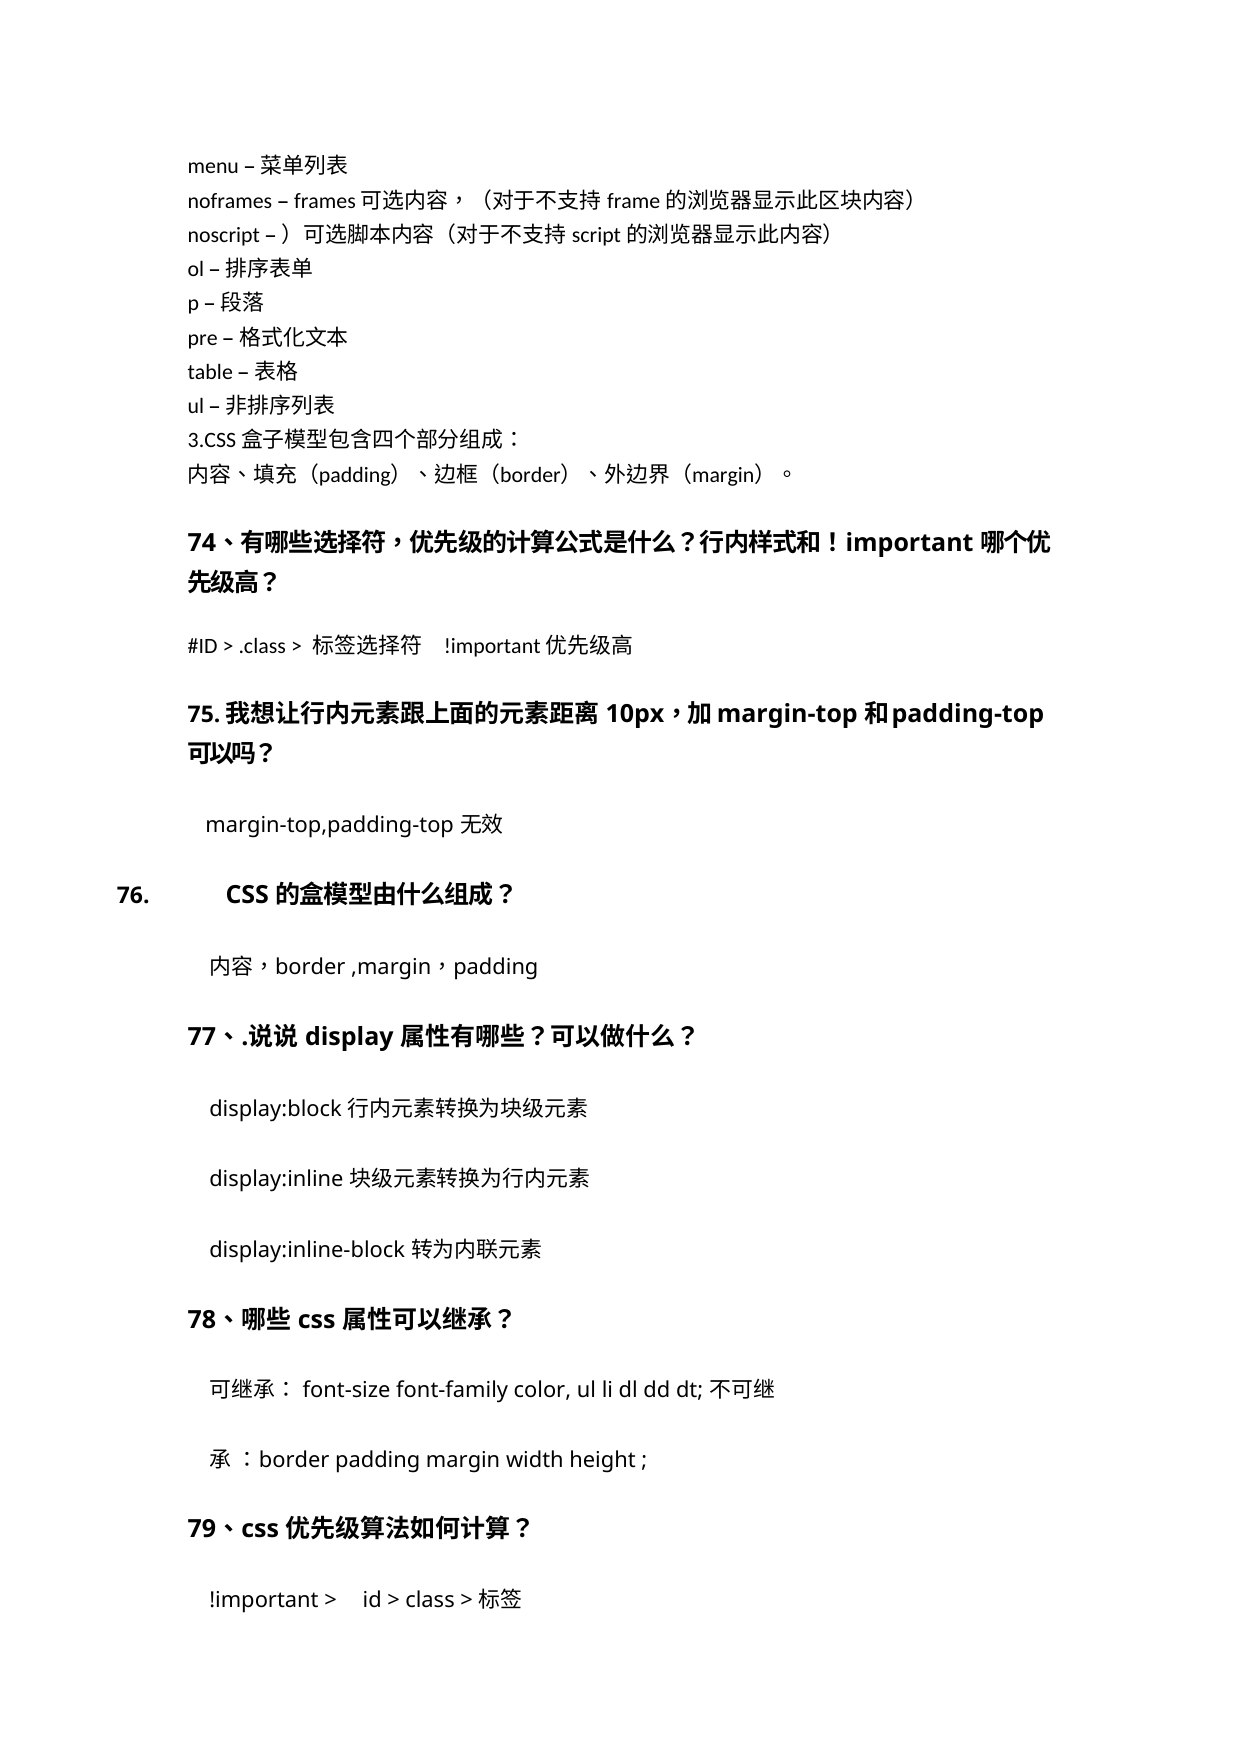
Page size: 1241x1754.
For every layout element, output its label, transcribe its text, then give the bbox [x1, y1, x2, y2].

text 可继承： font-size font-family color, ul li dl dd dt; 不可继承 ：border padding margin width height ; [209, 1374, 789, 1474]
subtitle 我想让行内元素跟上面的元素距离 10px，加 margin-top 和 padding-top 可以吗？ [187, 696, 1057, 770]
subtitle 78、哪些 css 属性可以继承？ [187, 1305, 1240, 1334]
text p – 段落 [187, 287, 1240, 317]
text display:block 行内元素转换为块级元素display:inline 块级元素转换为行内元素display:inline-block 转为内联元素 [209, 1093, 615, 1264]
subtitle 77、.说说 display 属性有哪些？可以做什么？ [187, 1019, 1240, 1053]
text noscript – ）可选脚本内容（对于不支持 script 的浏览器显示此内容） [187, 219, 1240, 249]
text margin-top,padding-top 无效 [117, 809, 592, 839]
text noframes – frames 可选内容，（对于不支持 frame 的浏览器显示此区块内容） [187, 184, 1240, 214]
text #ID > .class > 标签选择符 !important 优先级高 [187, 630, 1240, 660]
text 3.CSS 盒子模型包含四个部分组成： [187, 424, 1240, 454]
text table – 表格 [187, 356, 1240, 386]
text menu – 菜单列表 [187, 150, 1240, 180]
subtitle 79、css 优先级算法如何计算？ [187, 1514, 1240, 1544]
text ol – 排序表单 [187, 253, 1240, 283]
text ul – 非排序列表 [187, 390, 1240, 420]
text 内容、填充（padding）、边框（border）、外边界（margin）。 [187, 459, 1240, 488]
text 内容，border ,margin，padding [209, 951, 1240, 981]
text pre – 格式化文本 [187, 322, 1240, 351]
text !important > id > class > 标签 [209, 1584, 1240, 1614]
subtitle CSS 的盒模型由什么组成？ [117, 877, 591, 911]
subtitle 74、有哪些选择符，优先级的计算公式是什么？行内样式和！important 哪个优先级高？ [187, 525, 1056, 598]
